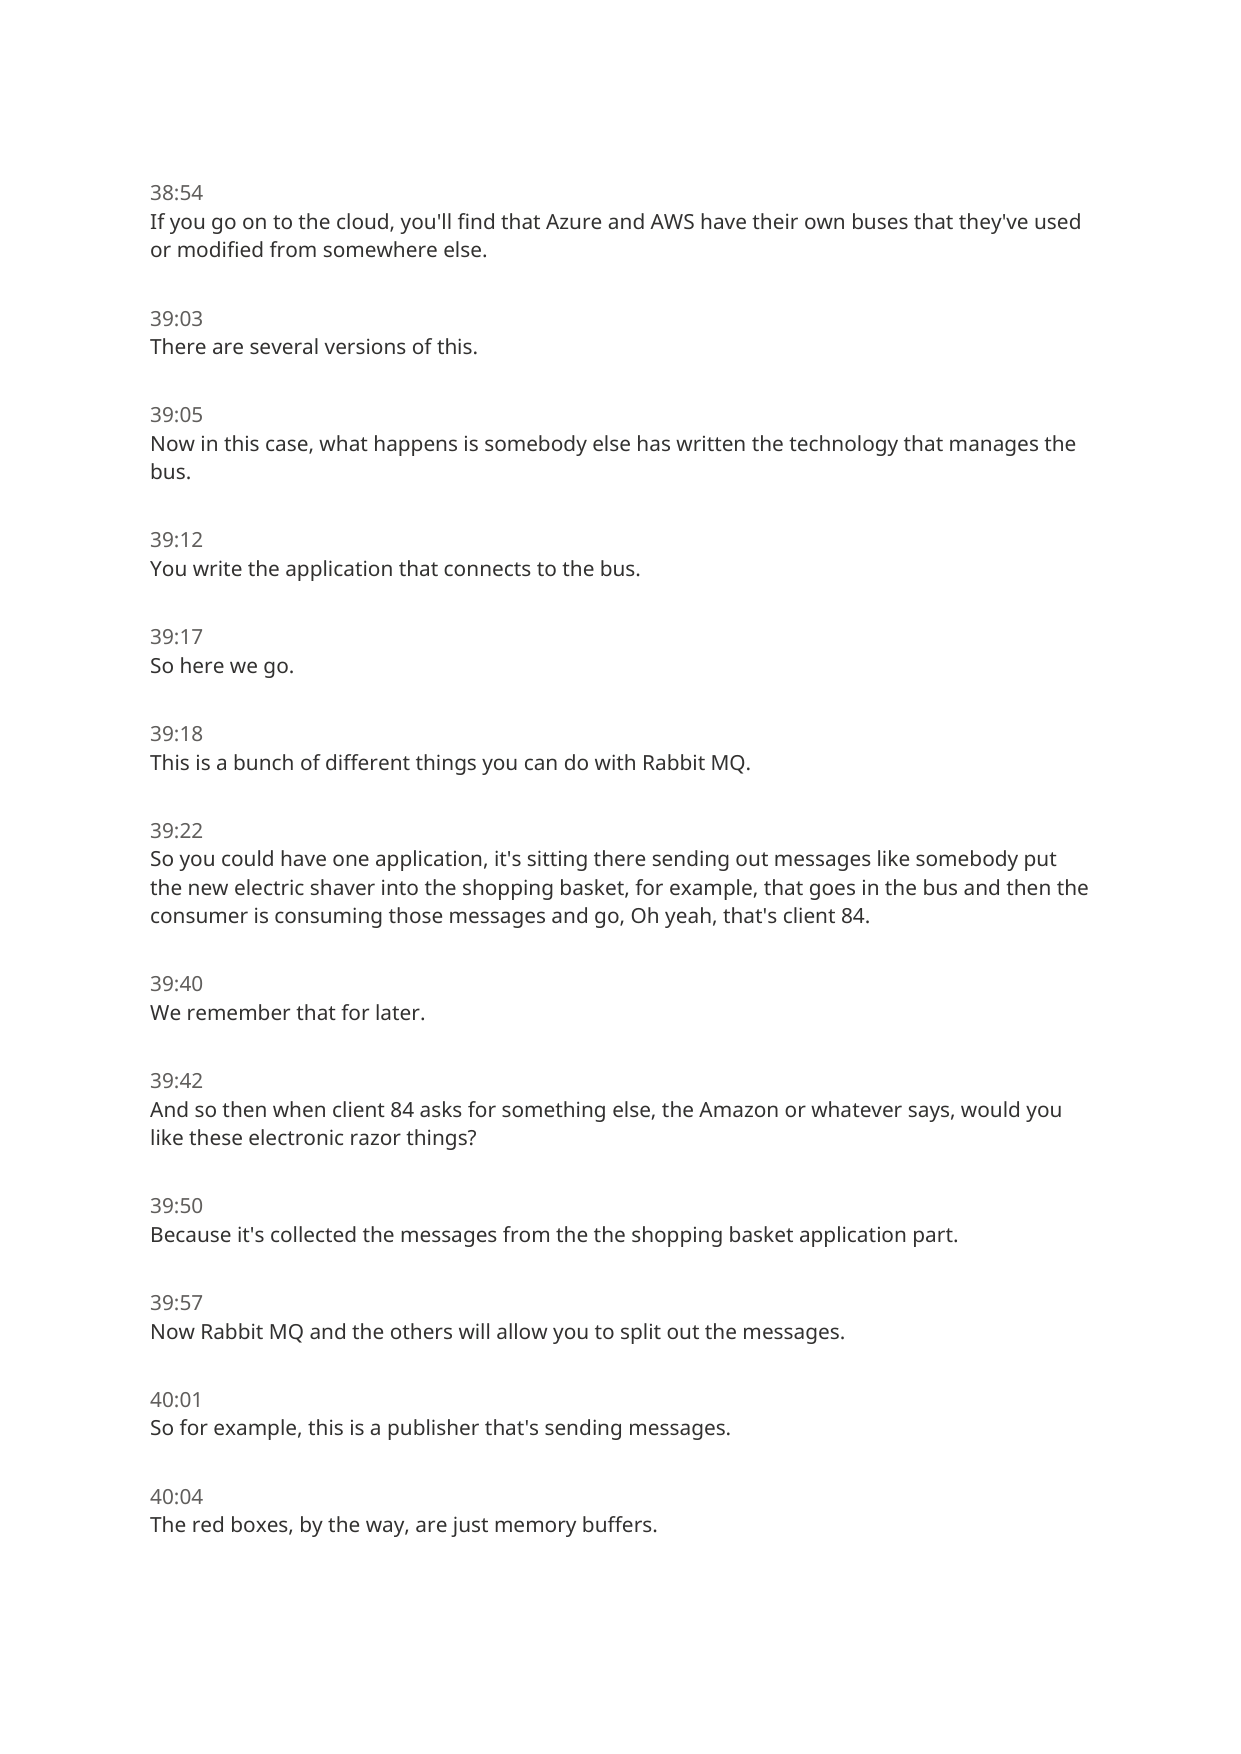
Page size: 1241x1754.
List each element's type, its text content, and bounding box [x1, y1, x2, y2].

text 39:17 So here we go. [150, 594, 1090, 679]
text 40:01 So for example, this is a publisher that's sending messages. [150, 1357, 1090, 1442]
text 39:40 We remember that for later. [150, 941, 1090, 1026]
text 39:22 So you could have one application, it's sitting there sending out messages like somebody put the new electric shaver into the shopping basket, for example, that goes in the bus and then the consumer is consuming those messages and go, Oh yeah, that's client 84. [150, 787, 1090, 930]
text 39:42 And so then when client 84 asks for something else, the Amazon or whatever says, would you like these electronic razor things? [150, 1038, 1090, 1152]
text 39:57 Now Rabbit MQ and the others will allow you to split out the messages. [150, 1260, 1090, 1345]
text 39:18 This is a bunch of different things you can do with Rabbit MQ. [150, 691, 1090, 776]
text 40:04 The red boxes, by the way, are just memory buffers. [150, 1453, 1090, 1539]
text 39:12 You write the application that connects to the bus. [150, 497, 1090, 582]
text 39:03 There are several versions of this. [150, 275, 1090, 361]
text 39:50 Because it's collected the messages from the the shopping basket application part. [150, 1163, 1090, 1248]
text 39:05 Now in this case, what happens is somebody else has written the technology that manages the bus. [150, 372, 1090, 486]
text 38:54 If you go on to the cloud, you'll find that Azure and AWS have their own buses that they've used or modified from somewhere else. [150, 150, 1090, 264]
